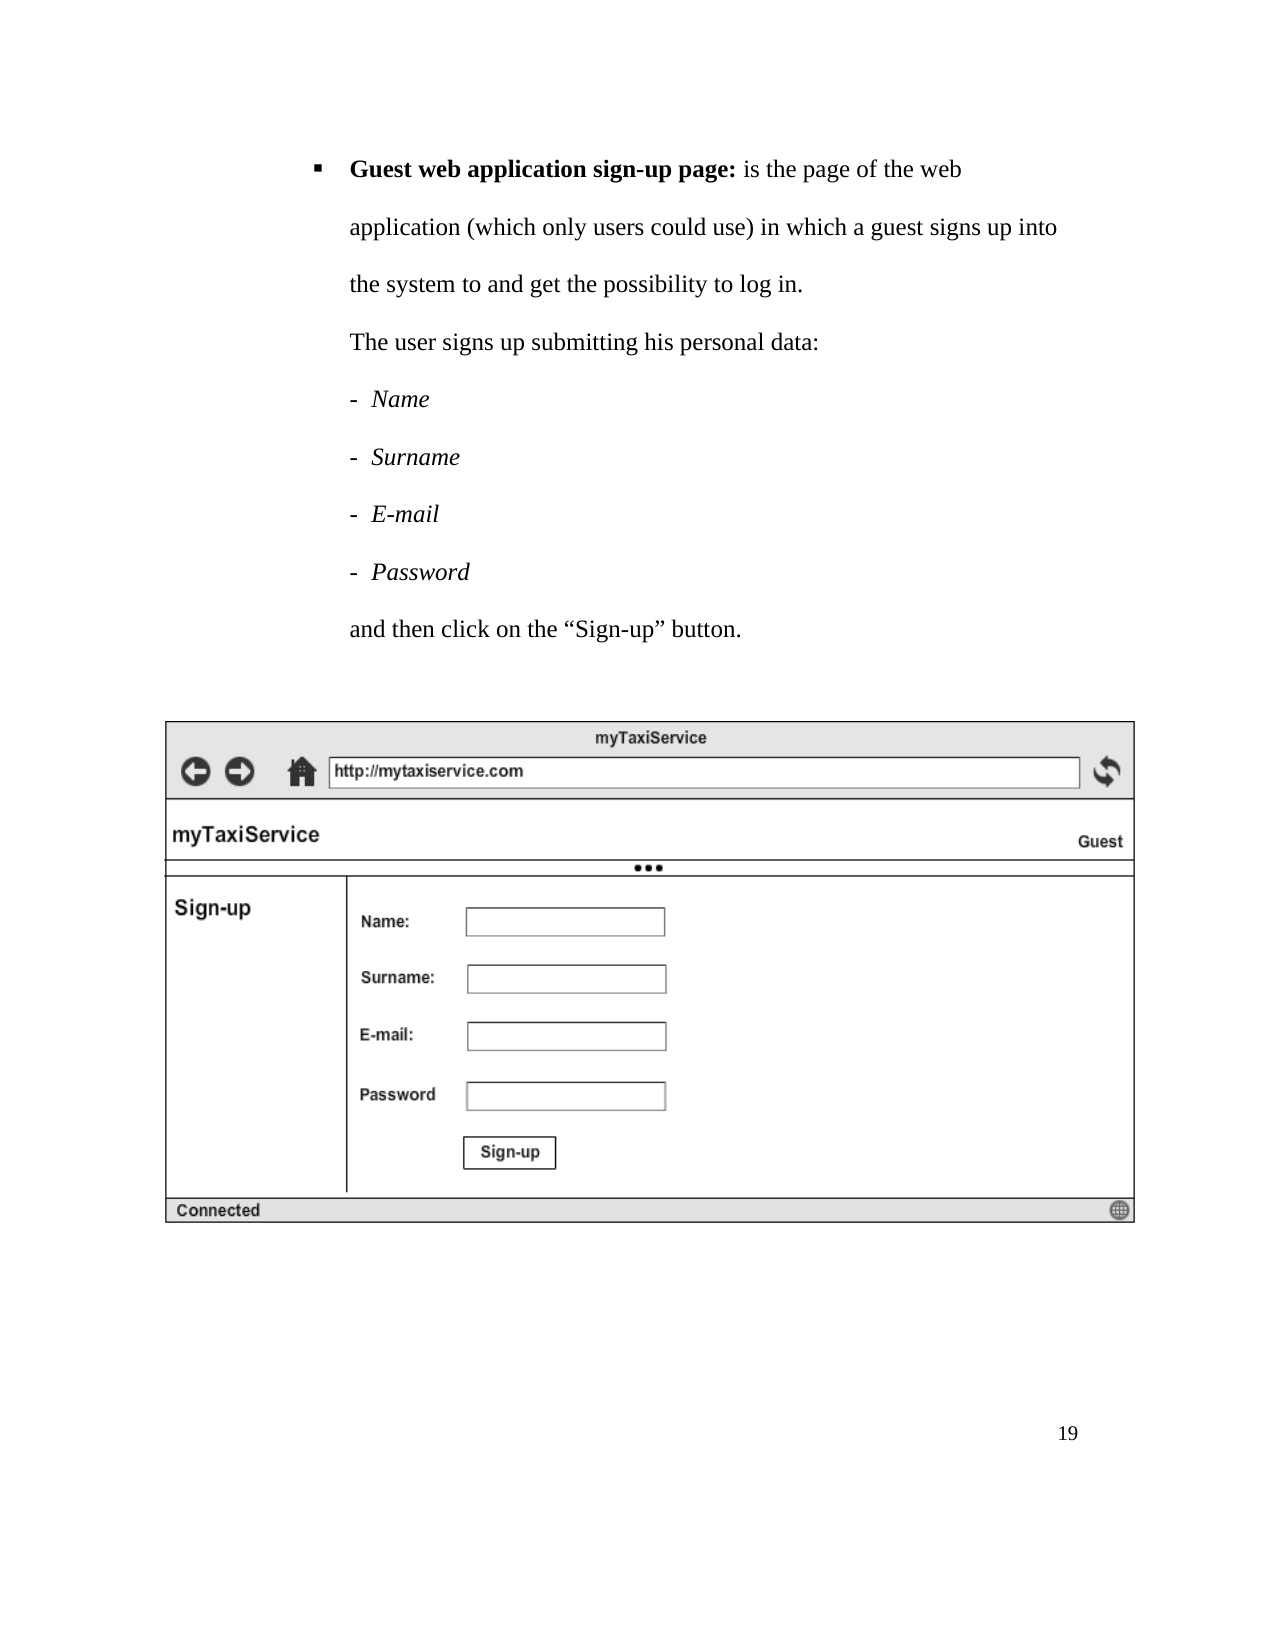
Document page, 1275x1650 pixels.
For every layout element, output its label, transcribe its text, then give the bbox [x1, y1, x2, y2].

list The user signs up submitting his personal data: [349, 327, 1078, 355]
list Password [349, 557, 1078, 585]
picture [164, 721, 1139, 1227]
list and then click on the “Sign-up” button. [349, 614, 1078, 643]
list Name [349, 384, 1078, 413]
list E-mail [349, 499, 1078, 528]
list Surname [349, 442, 1078, 470]
list Guest web application sign-up page: is the page of the web application (which only users could use) in which a guest signs up into the system to and get the possibility to log in. [312, 154, 1078, 298]
